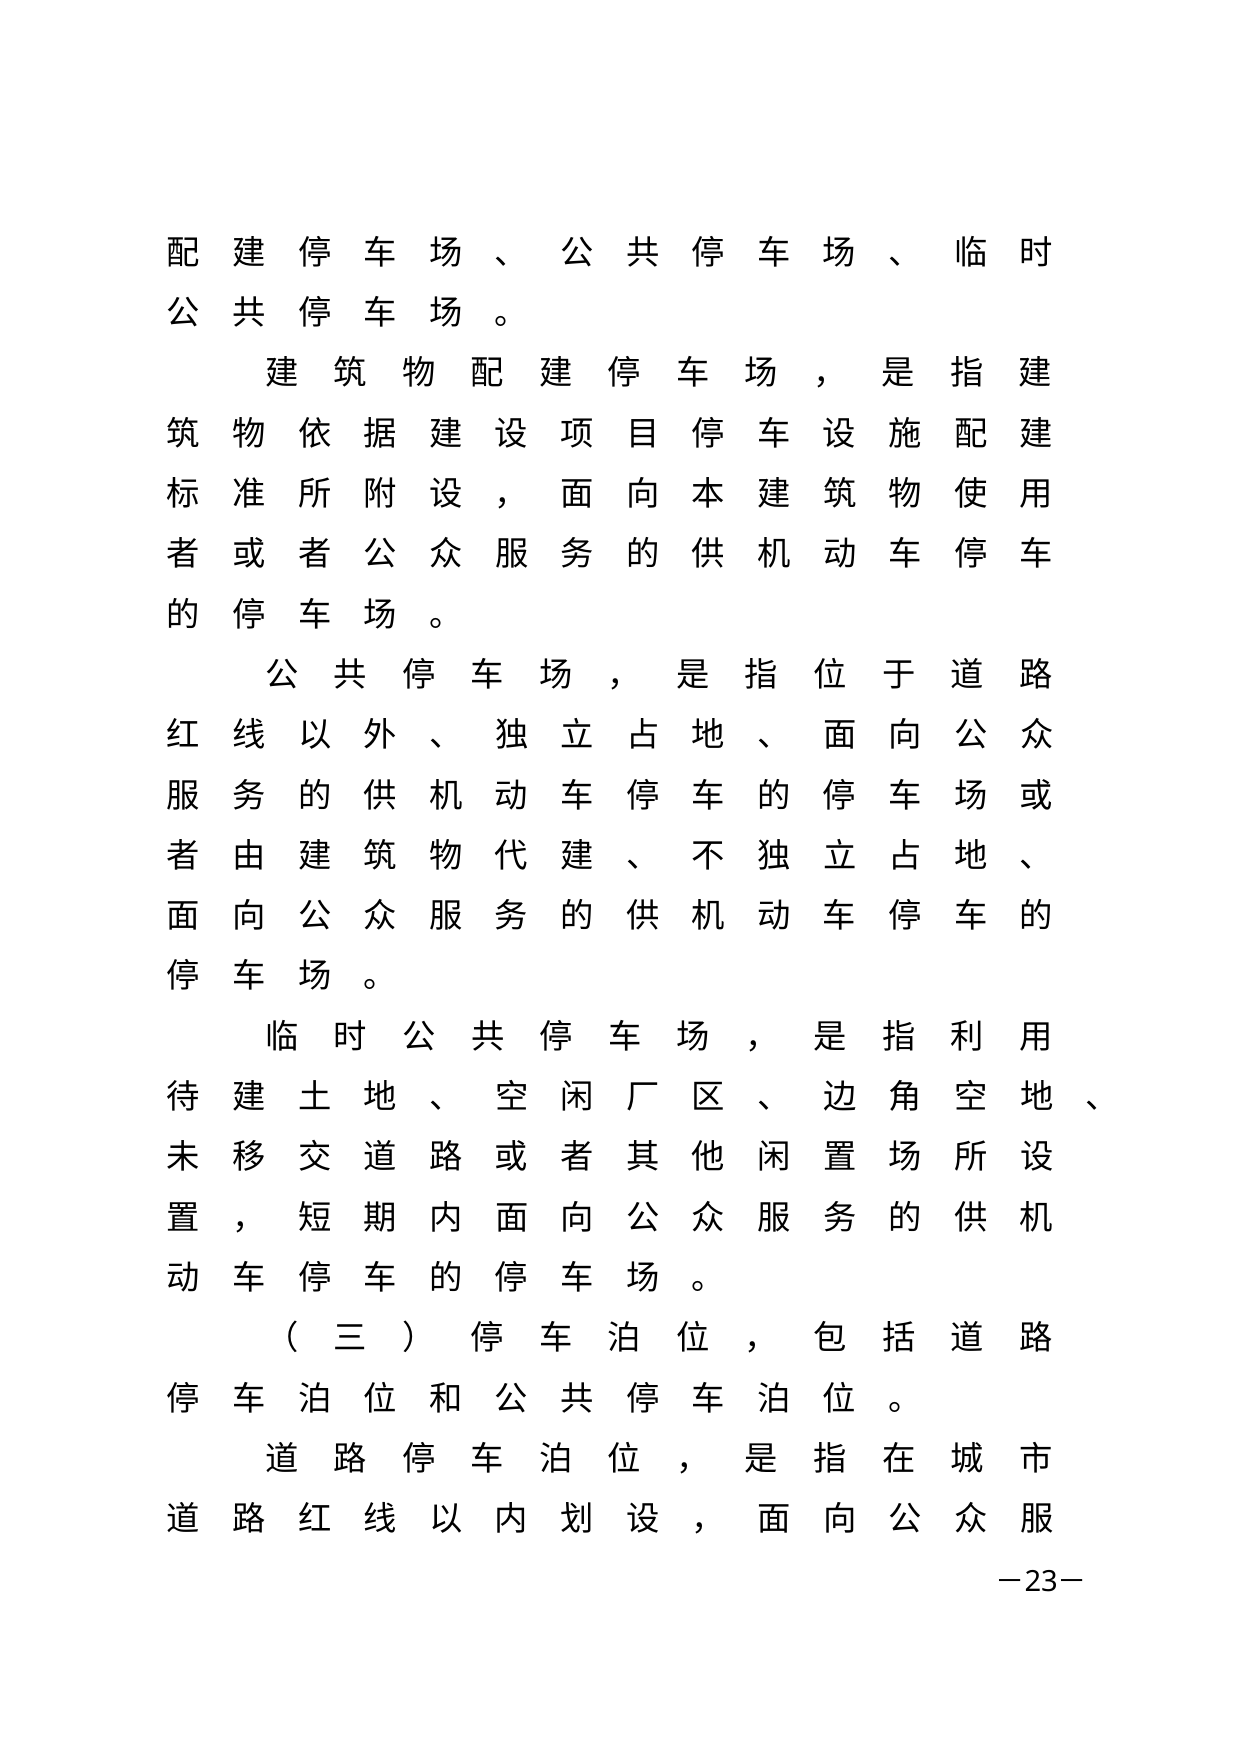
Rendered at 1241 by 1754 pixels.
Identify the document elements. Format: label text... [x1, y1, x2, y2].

text 公共停车场，是指位于道路红线以外、独立占地、面向公众服务的供机动车停车的停车场或者由建筑物代建、不独立占地、面向公众服务的供机动车停车的停车场。 [167, 642, 1085, 1003]
text （三）停车泊位，包括道路停车泊位和公共停车泊位。 [167, 1305, 1085, 1426]
text 建筑物配建停车场，是指建筑物依据建设项目停车设施配建标准所附设，面向本建筑物使用者或者公众服务的供机动车停车的停车场。 [167, 340, 1085, 642]
text 道路停车泊位，是指在城市道路红线以内划设，面向公众服务的机动车临时停车泊位，包括车行道停车泊位和人行道停车泊位。 [167, 1426, 1085, 1546]
text （二）停车场，包括建筑物配建停车场、公共停车场、临时公共停车场。 [167, 219, 1085, 340]
text 临时公共停车场，是指利用待建土地、空闲厂区、边角空地、未移交道路或者其他闲置场所设置，短期内面向公众服务的供机动车停车的停车场。 [167, 1003, 1085, 1305]
